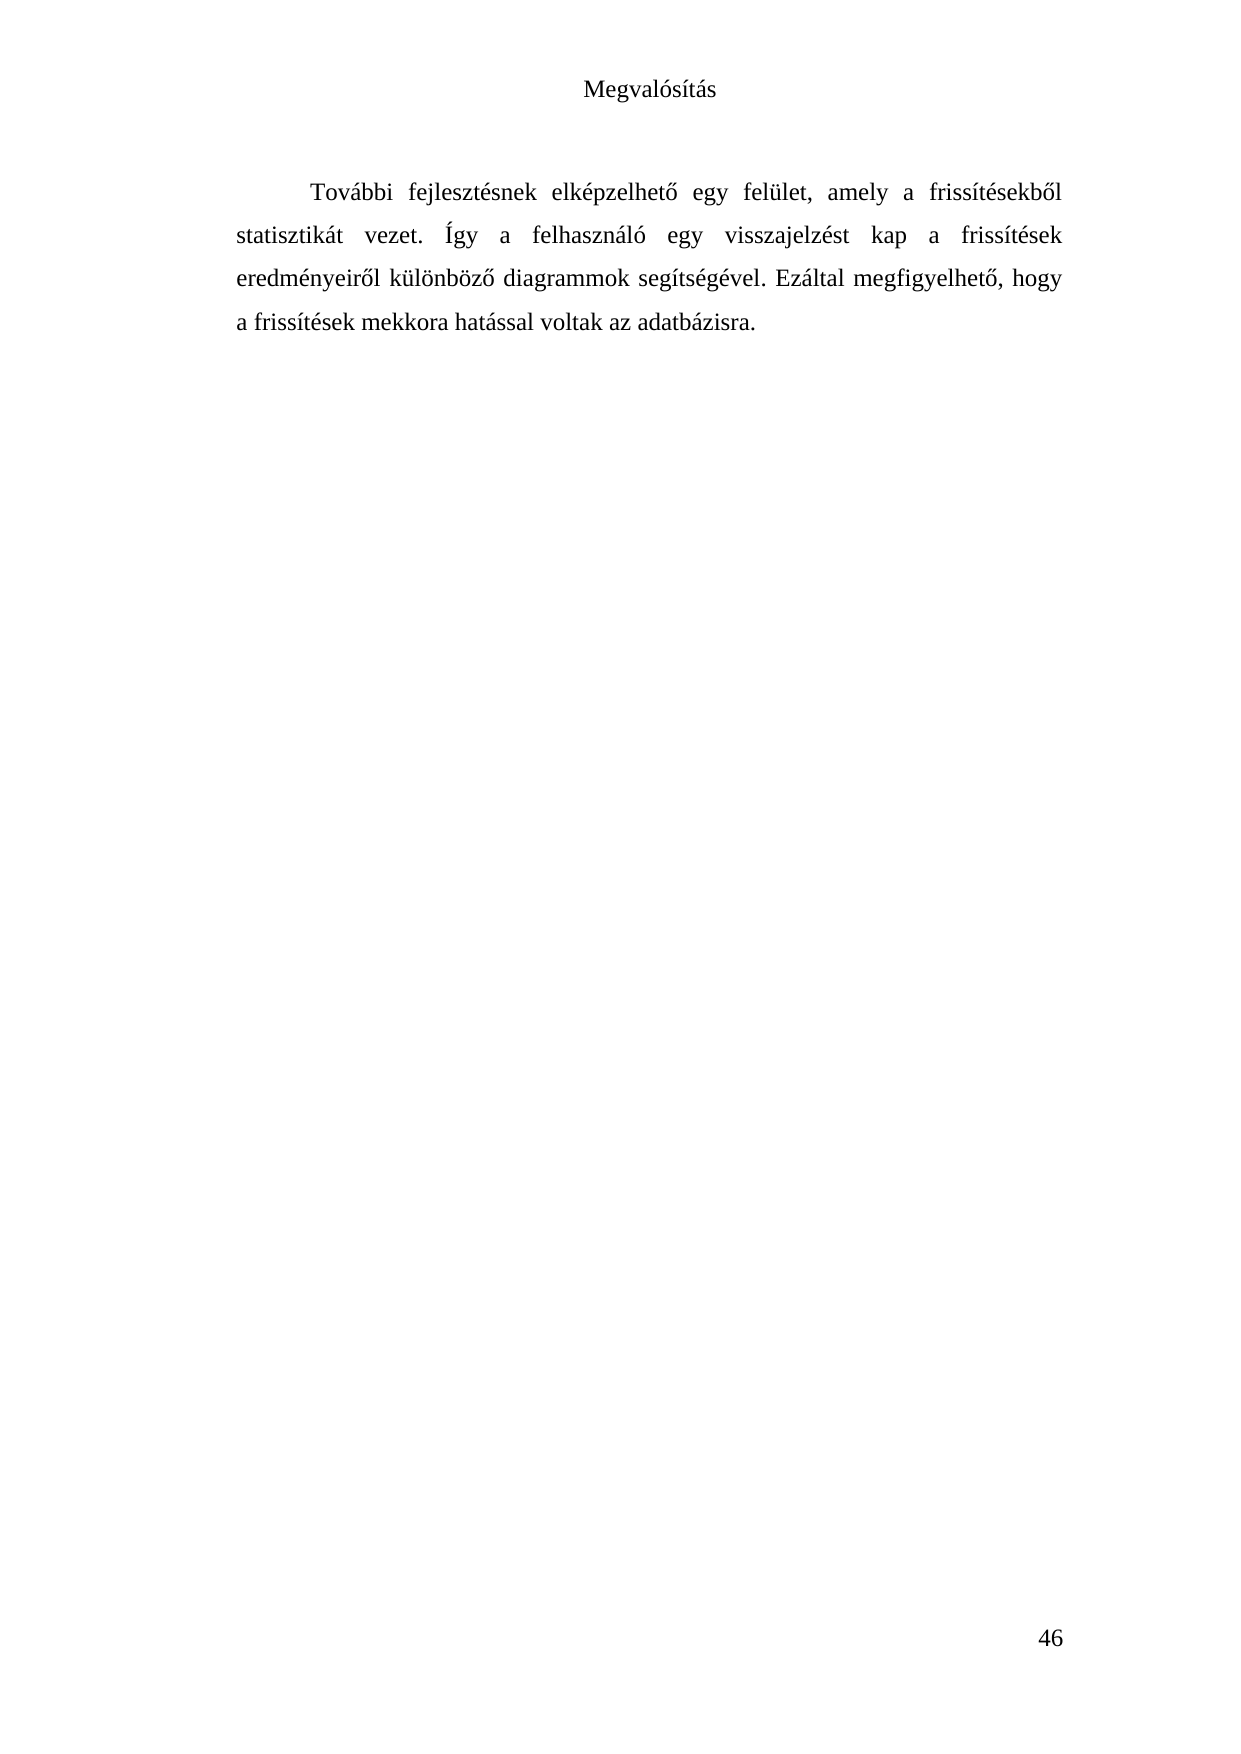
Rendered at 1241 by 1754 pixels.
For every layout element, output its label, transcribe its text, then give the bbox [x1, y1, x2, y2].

text További fejlesztésnek elképzelhető egy felület, amely a frissítésekből statisztikát vezet. Így a felhasználó egy visszajelzést kap a frissítések eredményeiről különböző diagrammok segítségével. Ezáltal megfigyelhető, hogy a frissítések mekkora hatással voltak az adatbázisra. [236, 177, 1063, 335]
